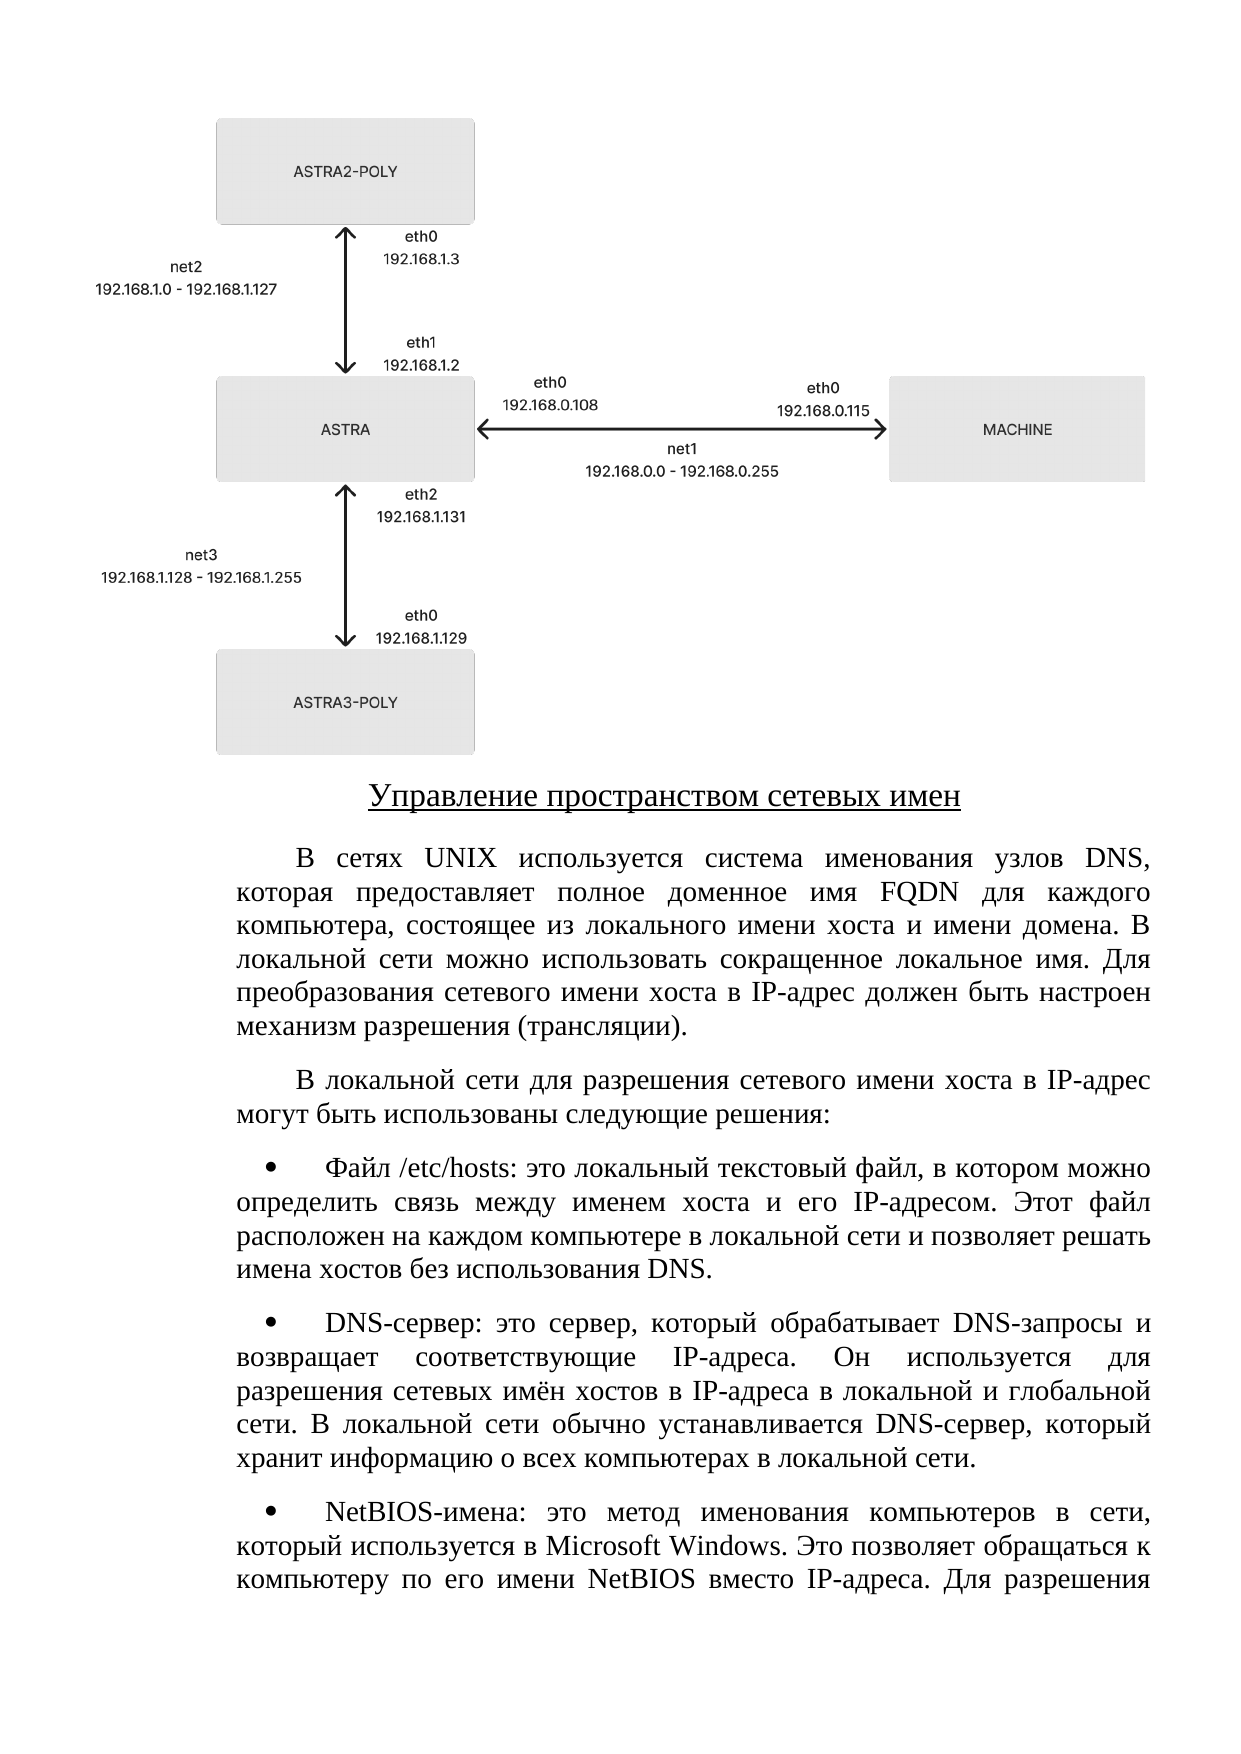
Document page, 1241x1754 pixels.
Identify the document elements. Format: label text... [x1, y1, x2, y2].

list DNS-сервер: это сервер, который обрабатывает DNS-запросы и возвращает соответствующие IP-адреса. Он используется для разрешения сетевых имён хостов в IP-адреса в локальной и глобальной сети. В локальной сети обычно устанавливается DNS-сервер, который хранит информацию о всех компьютерах в локальной сети. [236, 1306, 1152, 1473]
text Управление пространством сетевых имен [177, 776, 1152, 814]
text В локальной сети для разрешения сетевого имени хоста в IP-адрес могут быть использованы следующие решения: [236, 1062, 1152, 1129]
text В сетях UNIX используется система именования узлов DNS, которая предоставляет полное доменное имя FQDN для каждого компьютера, состоящее из локального имени хоста и имени домена. В локальной сети можно использовать сокращенное локальное имя. Для преобразования сетевого имени хоста в IP-адрес должен быть настроен механизм разрешения (трансляции). [236, 840, 1152, 1042]
list Файл /etc/hosts: это локальный текстовый файл, в котором можно определить связь между именем хоста и его IP-адресом. Этот файл расположен на каждом компьютере в локальной сети и позволяет решать имена хостов без использования DNS. [236, 1150, 1152, 1285]
picture [95, 118, 1146, 755]
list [236, 1494, 1152, 1595]
